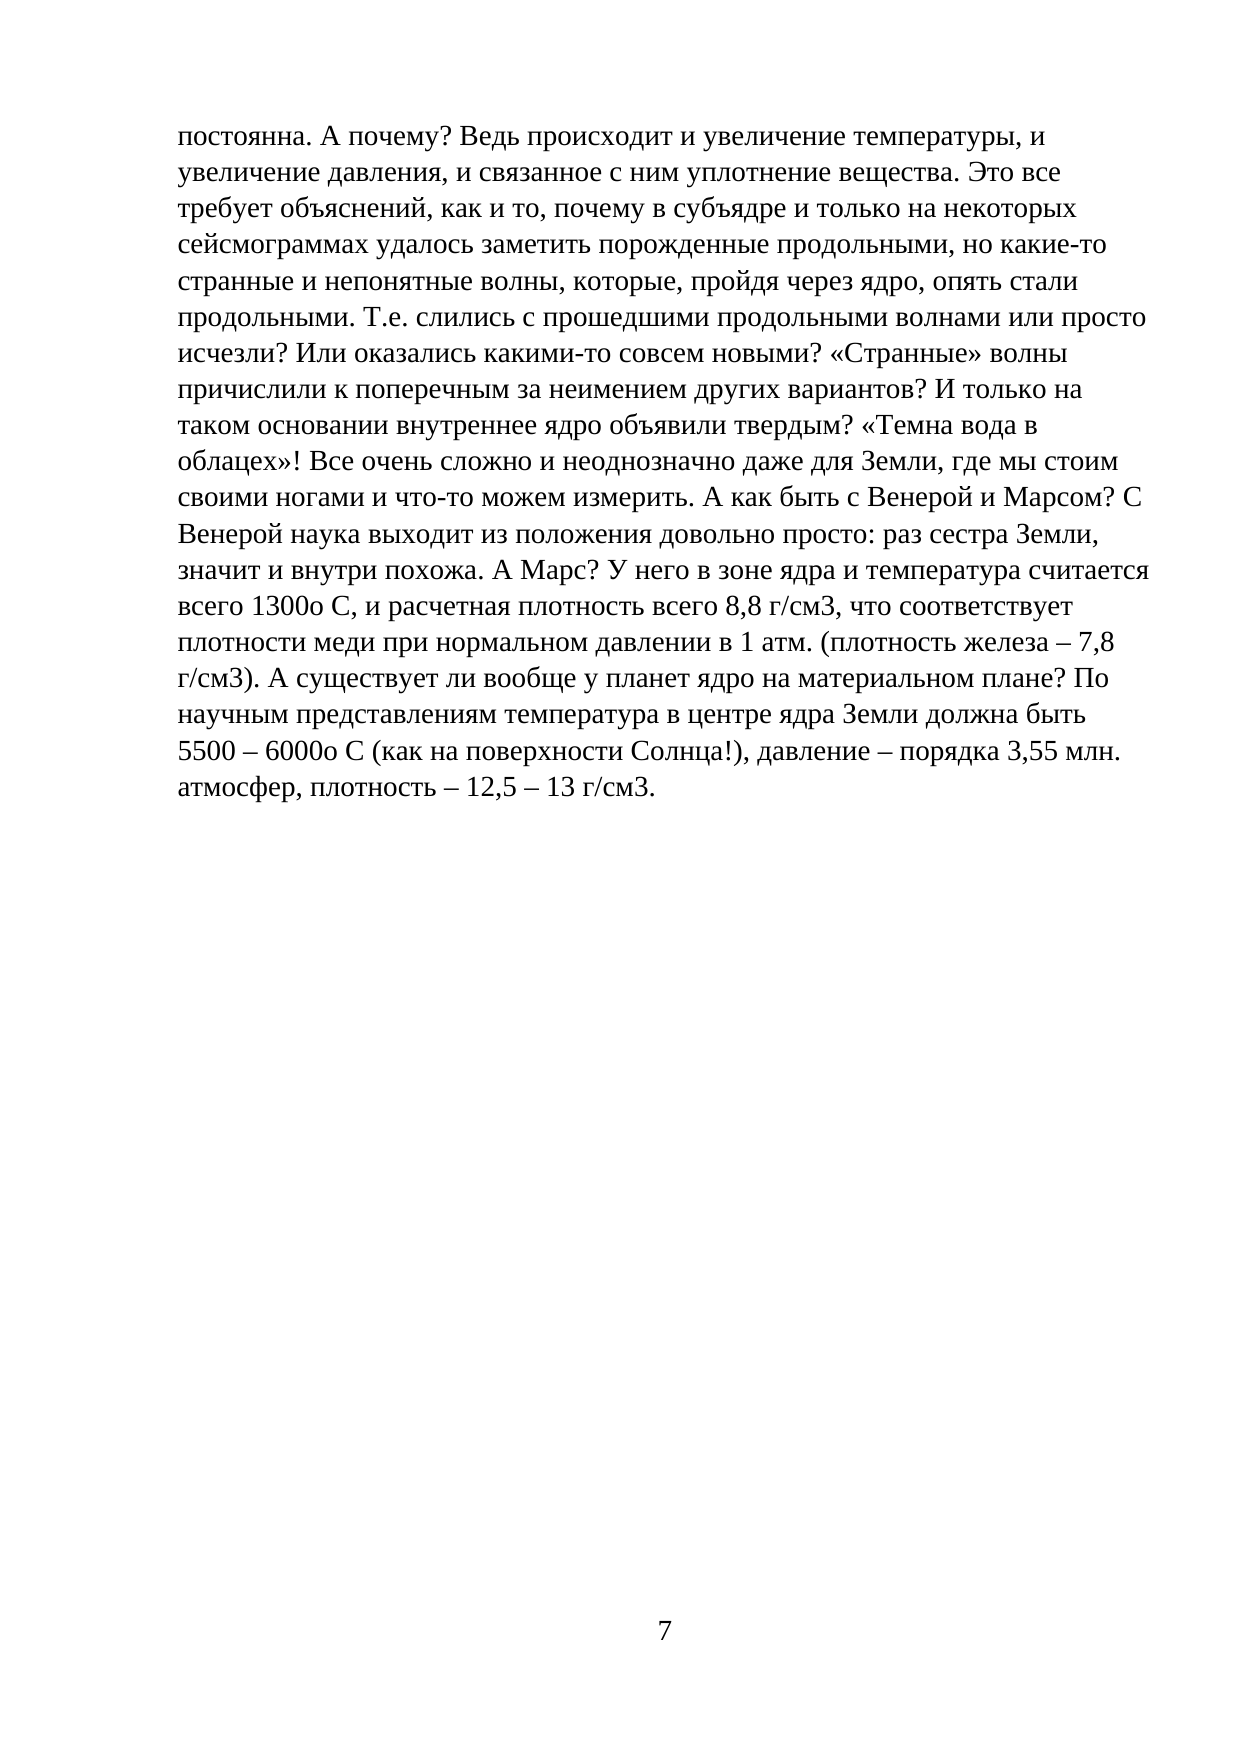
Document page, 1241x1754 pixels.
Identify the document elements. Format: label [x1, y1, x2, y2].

text [177, 118, 1152, 802]
